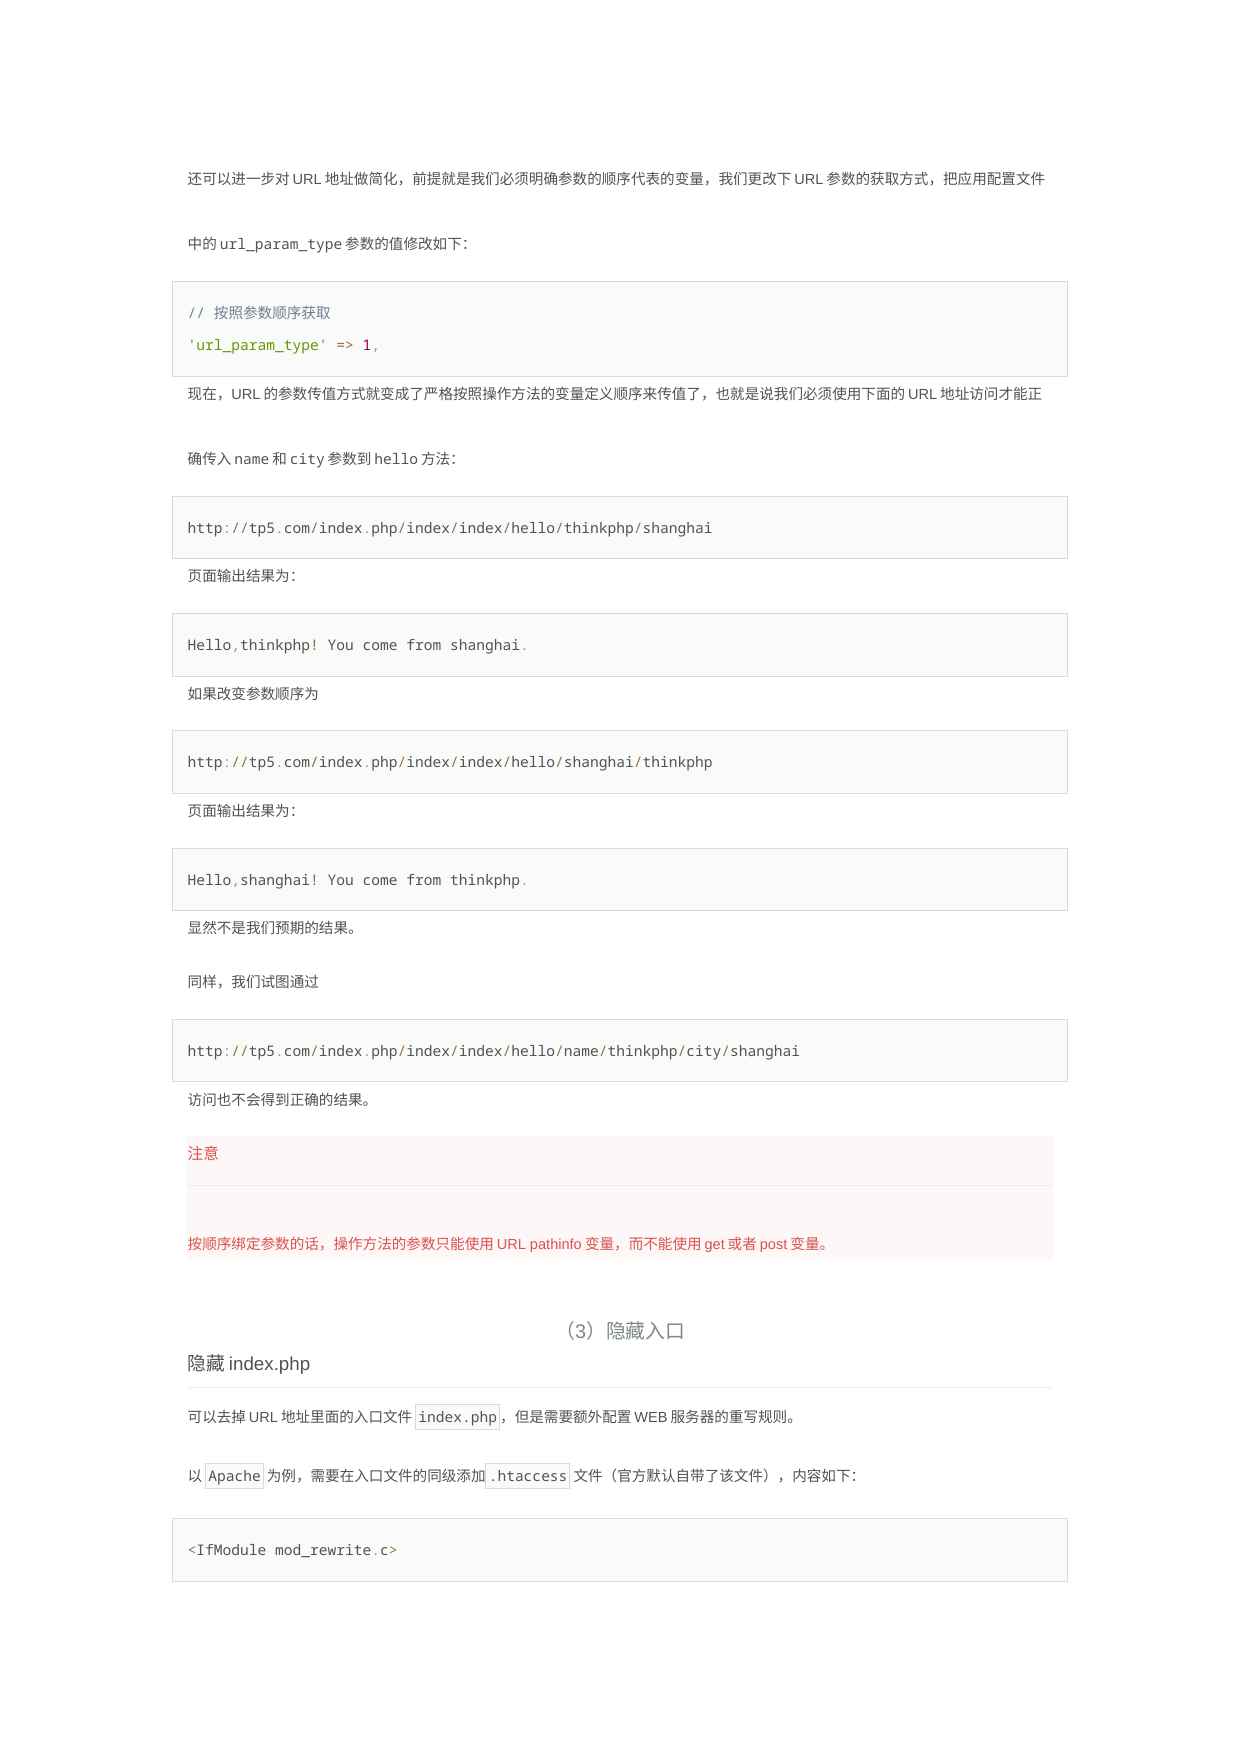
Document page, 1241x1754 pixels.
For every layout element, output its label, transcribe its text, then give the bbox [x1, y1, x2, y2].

subtitle 隐藏index.php [187, 1346, 1053, 1388]
text // 按照参数顺序获取 [173, 282, 1067, 313]
text http://tp5.com/index.php/index/index/hello/thinkphp/shanghai [173, 497, 1067, 558]
text 'url_param_type' => 1, [173, 313, 1067, 376]
text 访问也不会得到正确的结果。 [187, 1082, 1053, 1115]
text 可以去掉URL地址里面的入口文件index.php，但是需要额外配置WEB服务器的重写规则。 [187, 1401, 1053, 1433]
text 页面输出结果为： [187, 559, 1053, 592]
text 现在，URL的参数传值方式就变成了严格按照操作方法的变量定义顺序来传值了，也就是说我们必须使用下面的URL地址访问才能正确传入name和city参数到hello方法： [187, 377, 1053, 474]
text 按顺序绑定参数的话，操作方法的参数只能使用URL pathinfo变量，而不能使用get或者post变量。 [187, 1227, 1053, 1259]
text 显然不是我们预期的结果。 [187, 911, 1053, 944]
text 如果改变参数顺序为 [187, 677, 1053, 709]
text 页面输出结果为： [187, 794, 1053, 827]
text 注意 [187, 1136, 1053, 1169]
text 还可以进一步对URL地址做简化，前提就是我们必须明确参数的顺序代表的变量，我们更改下URL参数的获取方式，把应用配置文件中的url_param_type参数的值修改如下： [187, 162, 1053, 259]
text http://tp5.com/index.php/index/index/hello/shanghai/thinkphp [173, 731, 1067, 793]
text 以Apache为例，需要在入口文件的同级添加.htaccess文件（官方默认自带了该文件），内容如下： [187, 1460, 1053, 1492]
text http://tp5.com/index.php/index/index/hello/name/thinkphp/city/shanghai [173, 1020, 1067, 1081]
text Hello,shanghai! You come from thinkphp. [173, 849, 1067, 910]
text Hello,thinkphp! You come from shanghai. [173, 614, 1067, 676]
text <IfModule mod_rewrite.c> [173, 1519, 1067, 1581]
text 同样，我们试图通过 [187, 965, 1053, 998]
subtitle （3）隐藏入口 [187, 1313, 1053, 1346]
